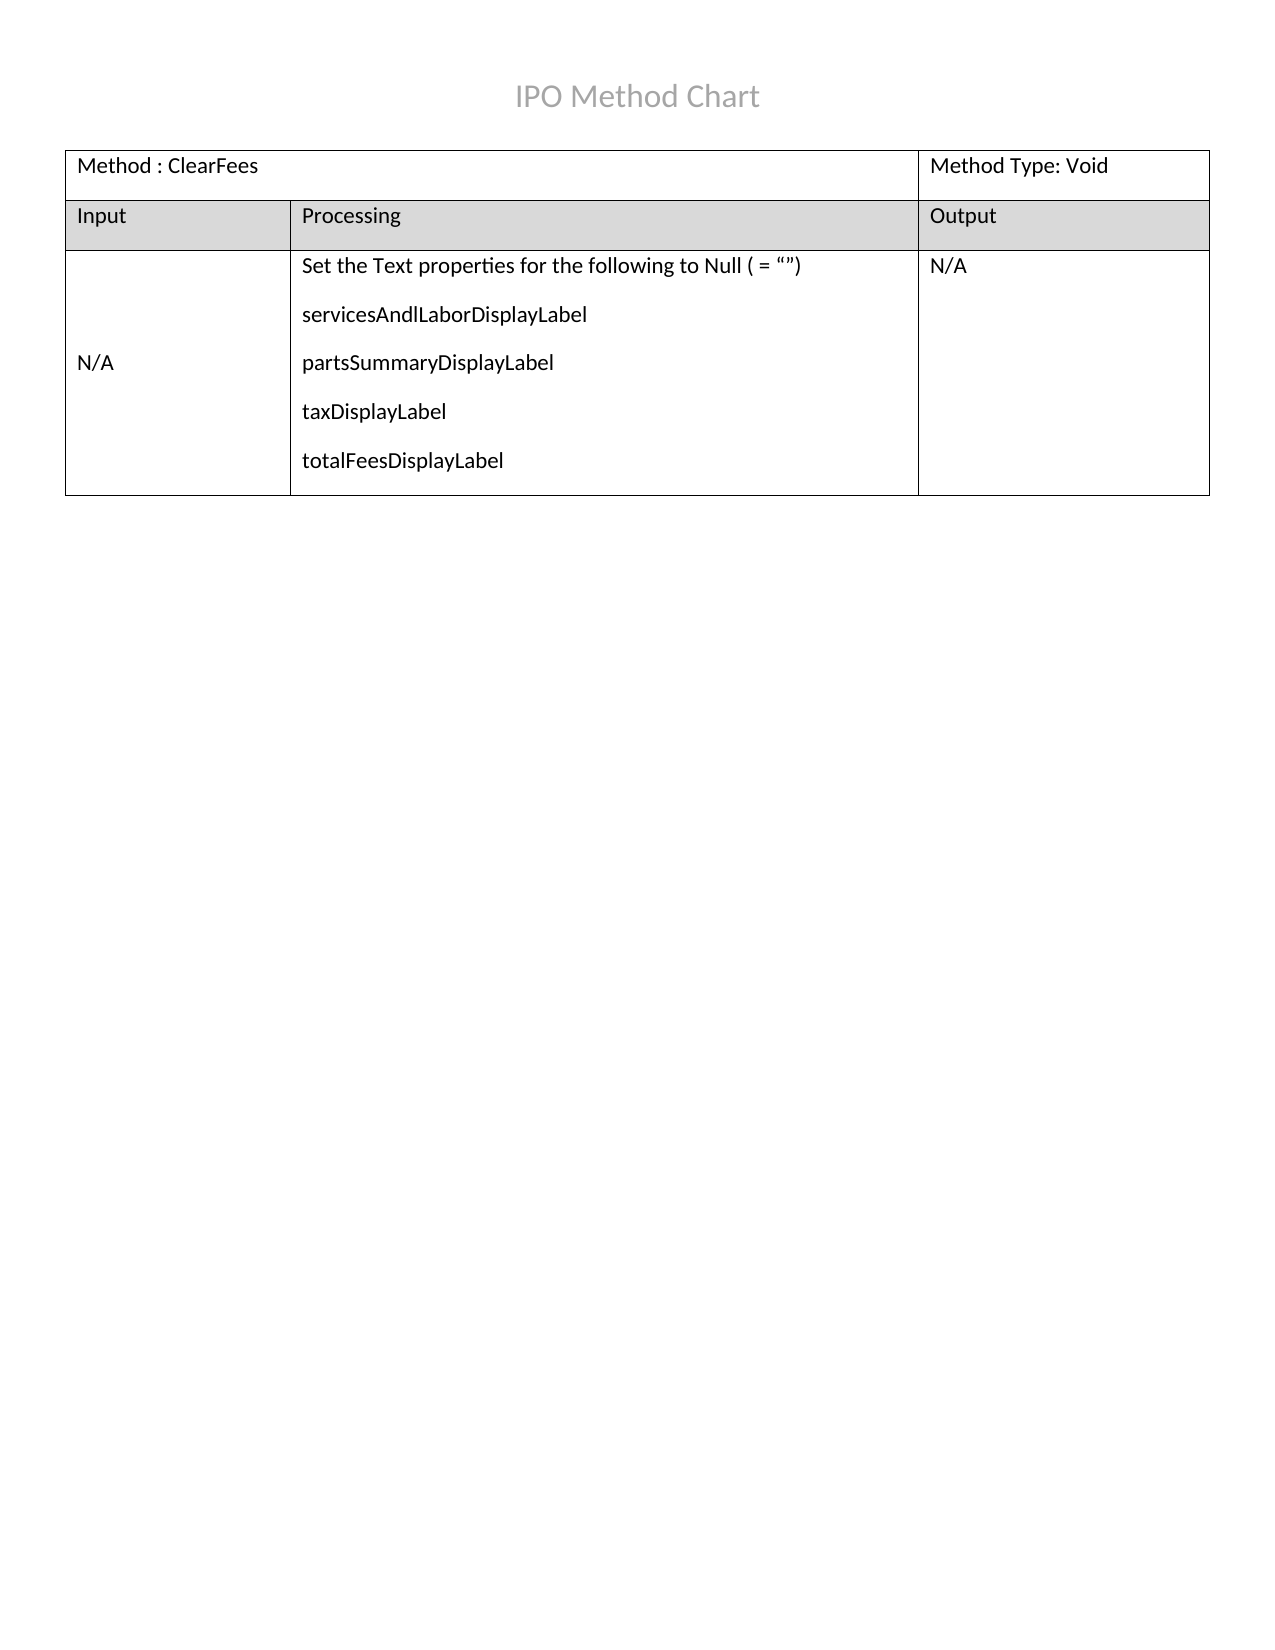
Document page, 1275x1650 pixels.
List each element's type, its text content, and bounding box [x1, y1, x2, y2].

table_header Method : ClearFees [66, 151, 918, 200]
table_cell Input [66, 201, 290, 250]
table_header Method Type: Void [919, 151, 1209, 200]
table_cell N/A [919, 251, 1209, 495]
table_cell Output [919, 201, 1209, 250]
table_cell Processing [291, 201, 918, 250]
table_cell N/A [66, 251, 290, 495]
table_cell Set the Text properties for the following to Null ( = “”) servicesAndlLaborDisplayLabel partsSummaryDisplayLabel taxDisplayLabel totalFeesDisplayLabel [291, 251, 918, 495]
